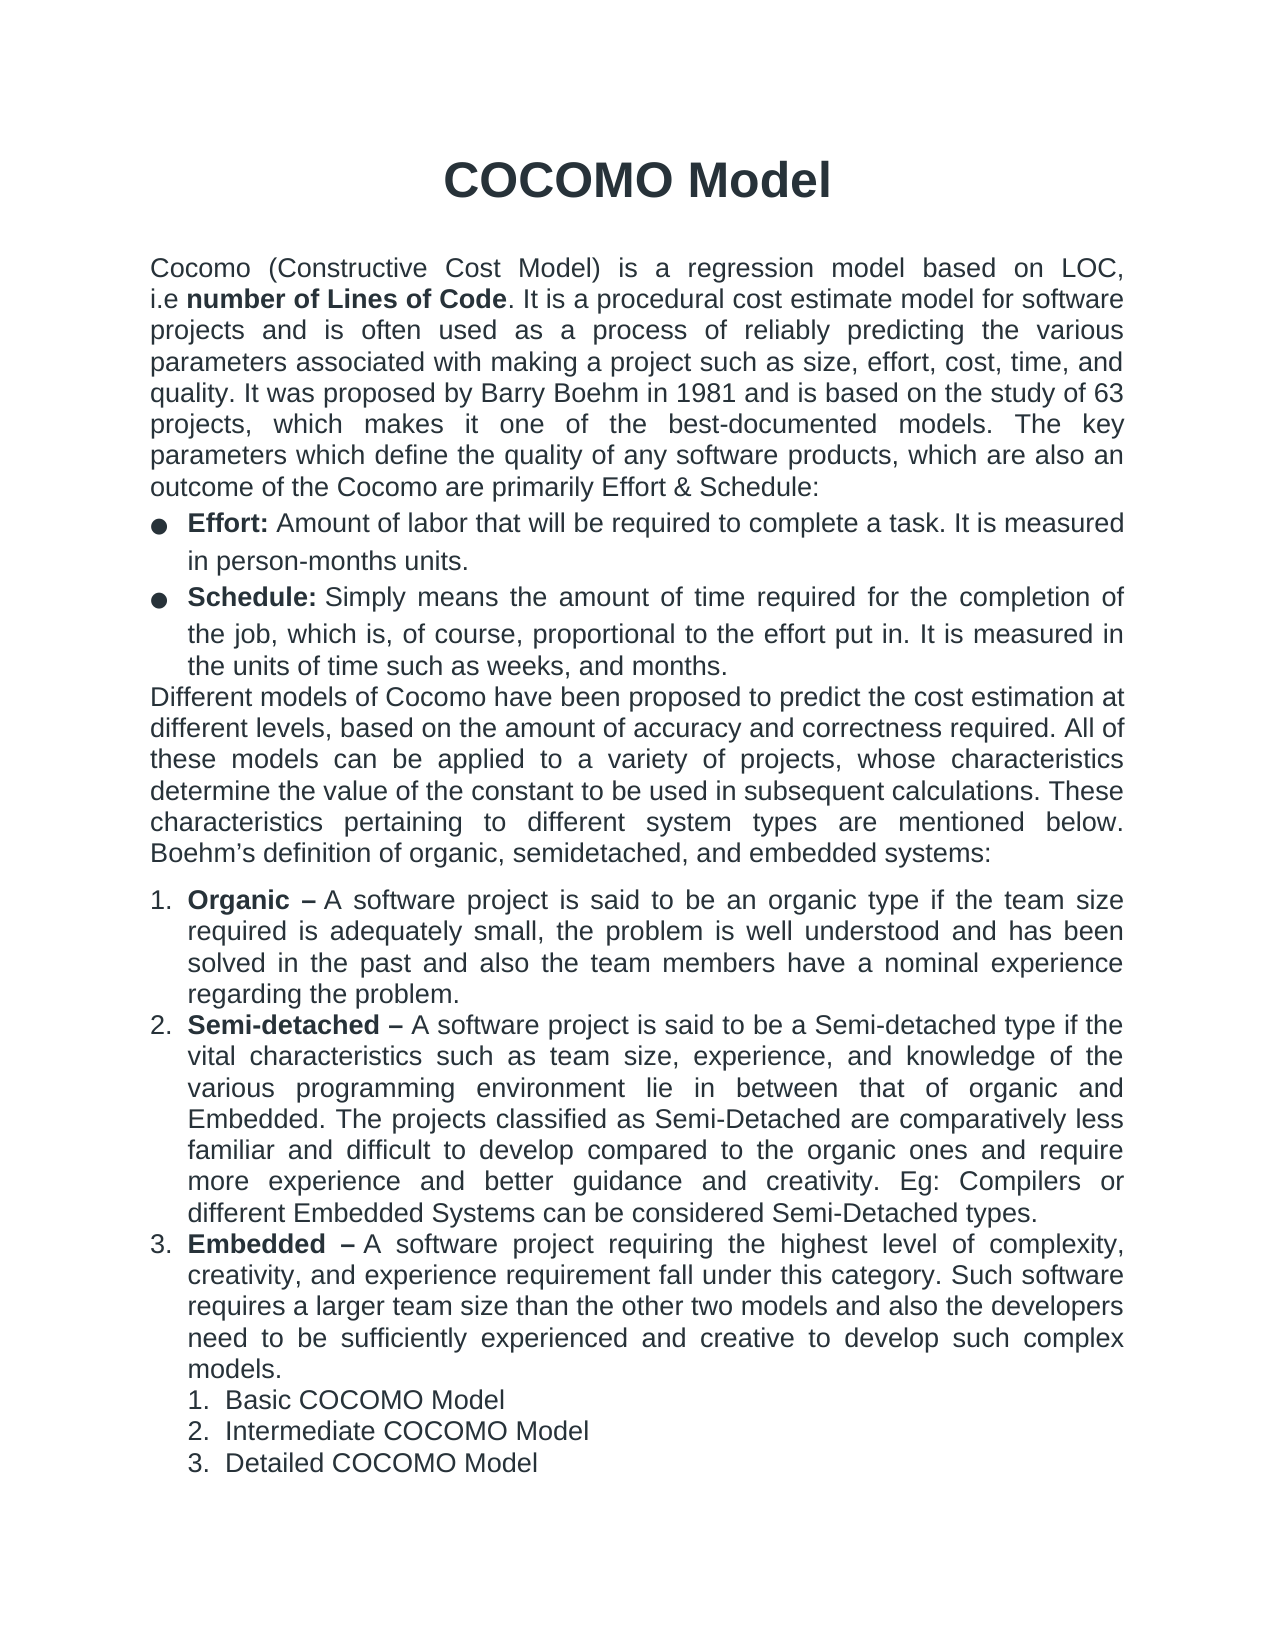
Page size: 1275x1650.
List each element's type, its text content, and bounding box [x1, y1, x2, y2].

list Schedule: Simply means the amount of time required for the completion of the job, which is, of course, proportional to the effort put in. It is measured in the units of time such as weeks, and months. [150, 576, 1125, 681]
text Cocomo (Constructive Cost Model) is a regression model based on LOC, i.e number of Lines of Code. It is a procedural cost estimate model for software projects and is often used as a process of reliably predicting the various parameters associated with making a project such as size, effort, cost, time, and quality. It was proposed by Barry Boehm in 1981 and is based on the study of 63 projects, which makes it one of the best-documented models. The key parameters which define the quality of any software products, which are also an outcome of the Cocomo are primarily Effort & Schedule: [150, 252, 1125, 502]
text COCOMO Model [150, 150, 1125, 207]
list Semi-detached – A software project is said to be a Semi-detached type if the vital characteristics such as team size, experience, and knowledge of the various programming environment lie in between that of organic and Embedded. The projects classified as Semi-Detached are comparatively less familiar and difficult to develop compared to the organic ones and require more experience and better guidance and creativity. Eg: Compilers or different Embedded Systems can be considered Semi-Detached types. [150, 1009, 1125, 1228]
text Different models of Cocomo have been proposed to predict the cost estimation at different levels, based on the amount of accuracy and correctness required. All of these models can be applied to a variety of projects, whose characteristics determine the value of the constant to be used in subsequent calculations. These characteristics pertaining to different system types are mentioned below. Boehm’s definition of organic, semidetached, and embedded systems: [150, 681, 1125, 868]
list Detailed COCOMO Model [187, 1447, 1125, 1478]
list Effort: Amount of labor that will be required to complete a task. It is measured in person-months units. [150, 502, 1125, 576]
list Intermediate COCOMO Model [187, 1415, 1125, 1447]
list Embedded – A software project requiring the highest level of complexity, creativity, and experience requirement fall under this category. Such software requires a larger team size than the other two models and also the developers need to be sufficiently experienced and creative to develop such complex models. [150, 1228, 1125, 1384]
list Organic – A software project is said to be an organic type if the team size required is adequately small, the problem is well understood and has been solved in the past and also the team members have a nominal experience regarding the problem. [150, 884, 1125, 1009]
list Basic COCOMO Model [187, 1384, 1125, 1415]
